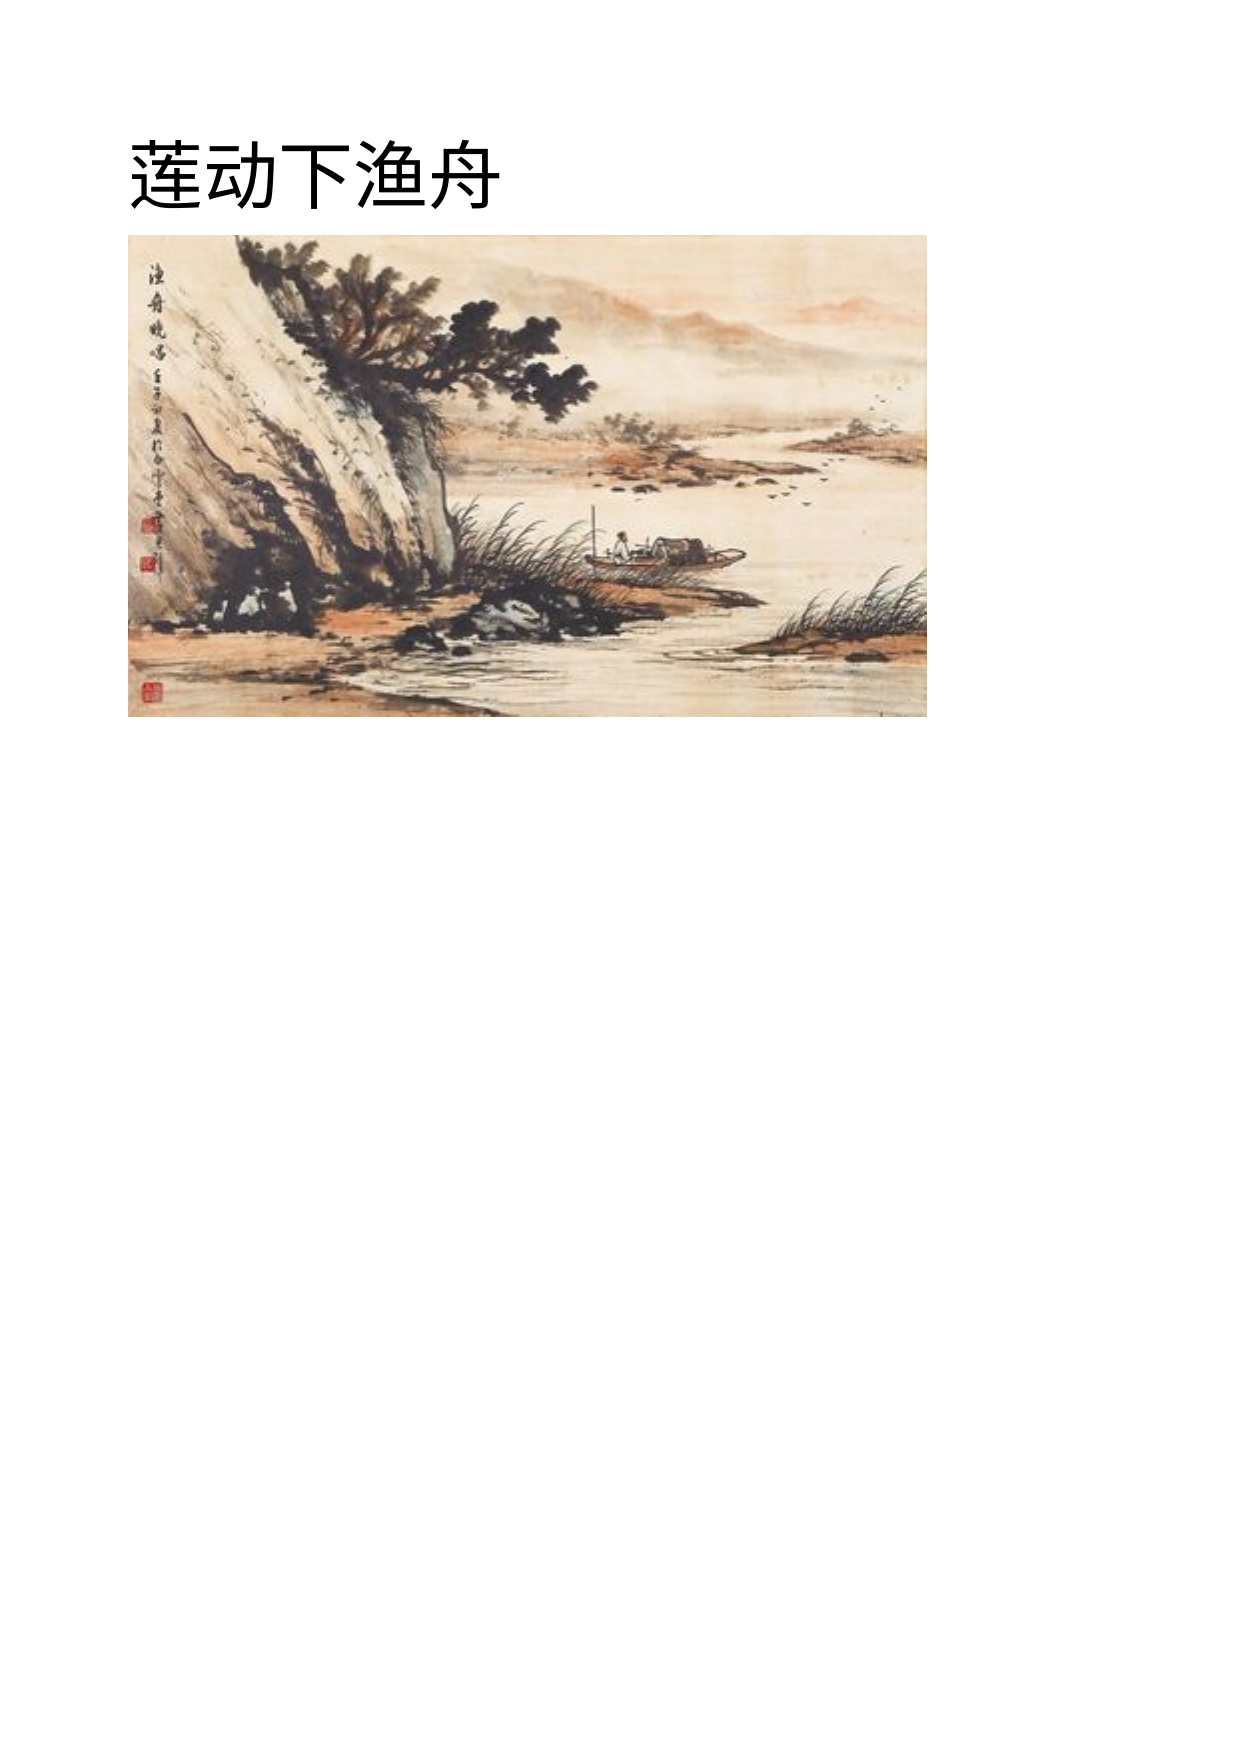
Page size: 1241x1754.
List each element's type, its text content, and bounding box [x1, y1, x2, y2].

picture [128, 235, 927, 717]
text 莲动下渔舟 [128, 106, 1112, 236]
